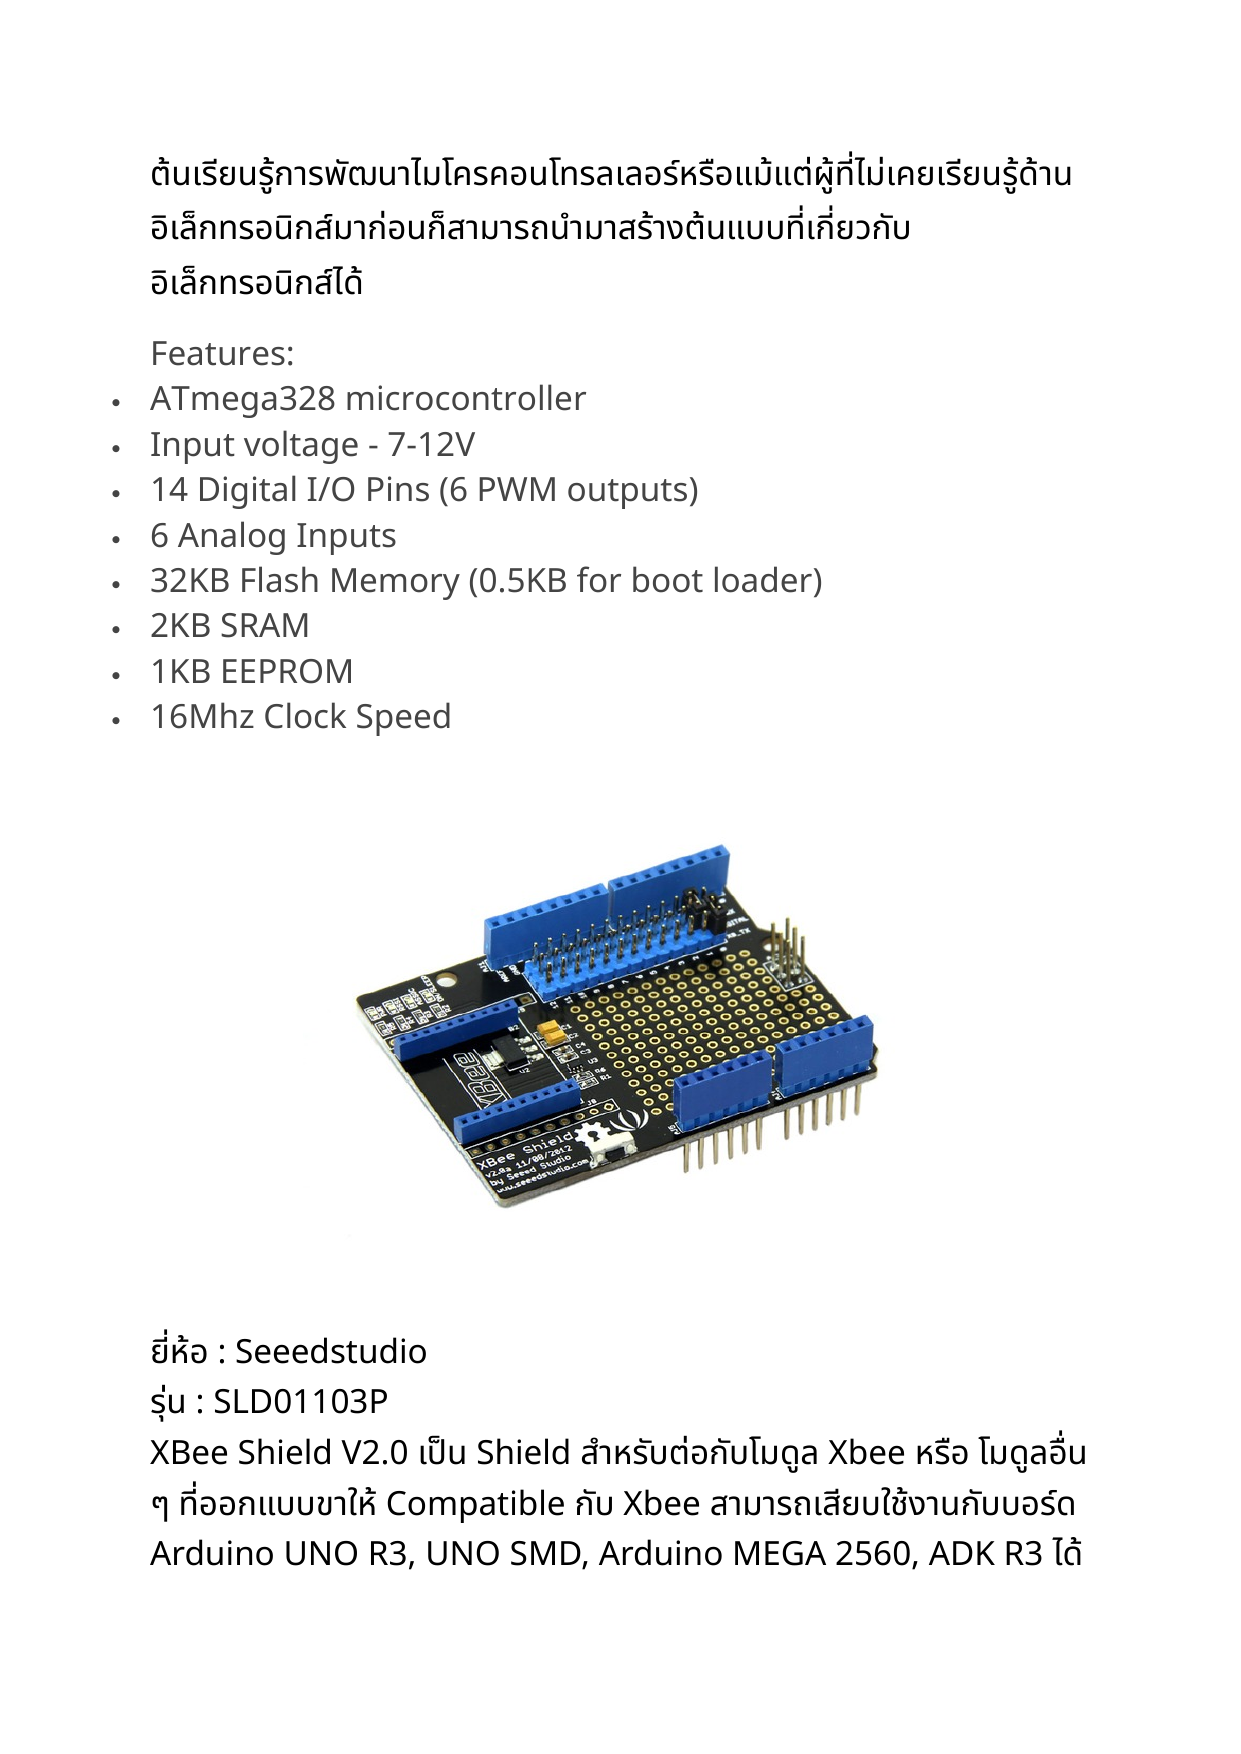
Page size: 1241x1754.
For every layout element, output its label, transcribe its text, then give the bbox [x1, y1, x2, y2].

list 16Mhz Clock Speed [112, 693, 1090, 738]
list ATmega328 microcontroller [112, 375, 1090, 421]
picture [302, 738, 938, 1309]
text ยี่ห้อ : Seeedstudio [150, 1328, 1090, 1378]
list 1KB EEPROM [112, 648, 1090, 693]
list 6 Analog Inputs [112, 511, 1090, 557]
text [150, 150, 1090, 309]
text Features: [150, 330, 1090, 375]
text XBee Shield V2.0 เป็น Shield สำหรับต่อกับโมดูล Xbee หรือ โมดูลอื่น ๆ ที่ออกแบบขาให้ Compatible กับ Xbee สามารถเสียบใช้งานกับบอร์ด Arduino UNO R3, UNO SMD, Arduino MEGA 2560, ADK R3 ได้ [150, 1429, 1090, 1581]
list 14 Digital I/O Pins (6 PWM outputs) [112, 466, 1090, 511]
list 2KB SRAM [112, 602, 1090, 648]
list Input voltage - 7-12V [112, 421, 1090, 466]
list 32KB Flash Memory (0.5KB for boot loader) [112, 557, 1090, 602]
text รุ่น : SLD01103P [150, 1378, 1090, 1429]
